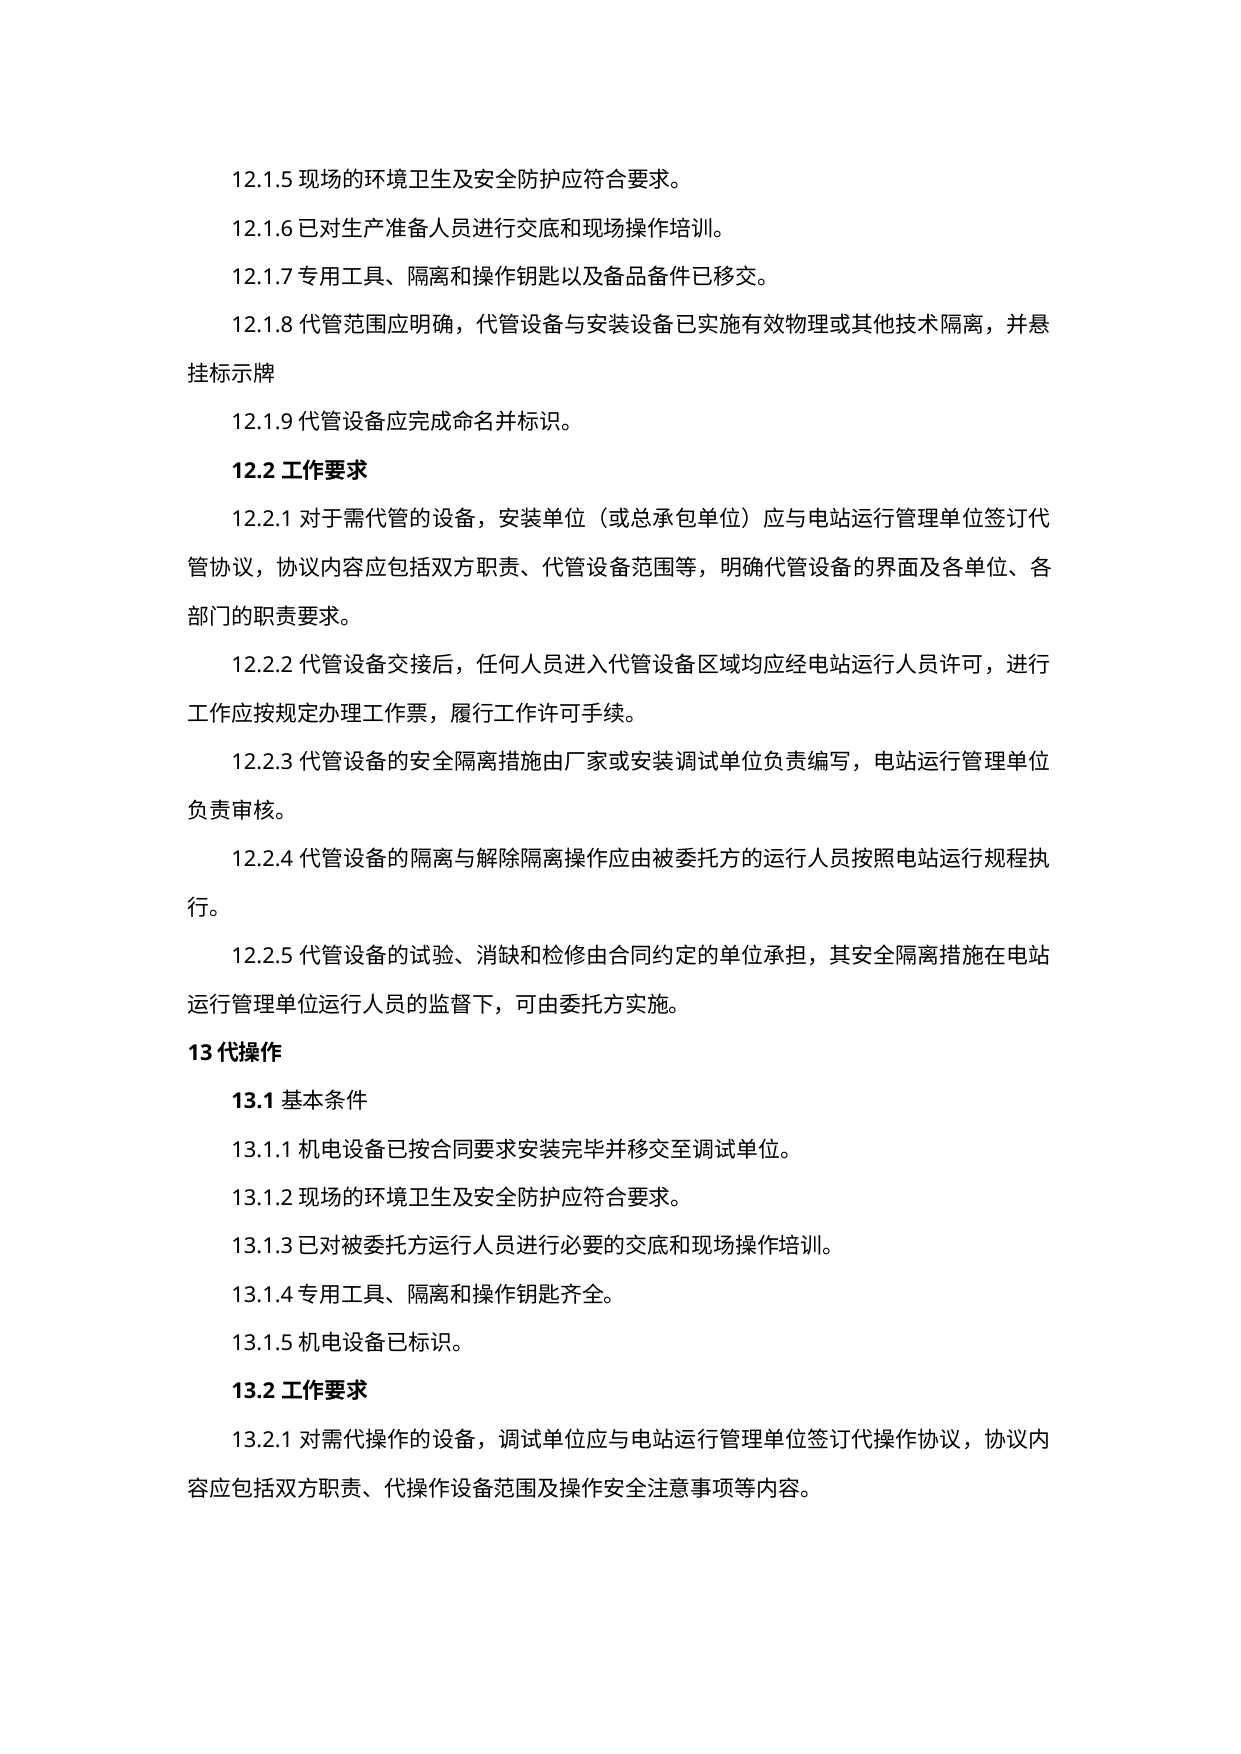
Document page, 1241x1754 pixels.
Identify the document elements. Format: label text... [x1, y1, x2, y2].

text 13.2.1 对需代操作的设备，调试单位应与电站运行管理单位签订代操作协议，协议内容应包括双方职责、代操作设备范围及操作安全注意事项等内容。 [187, 1422, 1053, 1503]
text 13.1.2 现场的环境卫生及安全防护应符合要求。 [187, 1180, 1053, 1212]
text 13.1.3已对被委托方运行人员进行必要的交底和现场操作培训。 [187, 1228, 1053, 1261]
text 12.2.1 对于需代管的设备，安装单位（或总承包单位）应与电站运行管理单位签订代管协议，协议内容应包括双方职责、代管设备范围等，明确代管设备的界面及各单位、各部门的职责要求。 [187, 501, 1053, 631]
text 13代操作 [187, 1035, 1053, 1067]
text 12.2 工作要求 [187, 452, 1053, 485]
text 13.1.5 机电设备已标识。 [187, 1325, 1053, 1357]
text 12.2.3 代管设备的安全隔离措施由厂家或安装调试单位负责编写，电站运行管理单位负责审核。 [187, 744, 1053, 825]
text 13.1 基本条件 [187, 1083, 1053, 1116]
text 12.2.4 代管设备的隔离与解除隔离操作应由被委托方的运行人员按照电站运行规程执行。 [187, 841, 1053, 922]
text 12.1.7专用工具、隔离和操作钥匙以及备品备件已移交。 [187, 259, 1053, 291]
text 12.1.5 现场的环境卫生及安全防护应符合要求。 [187, 162, 1053, 194]
text 12.1.6已对生产准备人员进行交底和现场操作培训。 [187, 210, 1053, 243]
text 12.2.2 代管设备交接后，任何人员进入代管设备区域均应经电站运行人员许可，进行工作应按规定办理工作票，履行工作许可手续。 [187, 647, 1053, 728]
text 12.2.5 代管设备的试验、消缺和检修由合同约定的单位承担，其安全隔离措施在电站运行管理单位运行人员的监督下，可由委托方实施。 [187, 938, 1053, 1019]
text 12.1.9 代管设备应完成命名并标识。 [187, 404, 1053, 437]
text 13.1.4专用工具、隔离和操作钥匙齐全。 [187, 1277, 1053, 1309]
text 12.1.8 代管范围应明确，代管设备与安装设备已实施有效物理或其他技术隔离，并悬挂标示牌 [187, 307, 1053, 388]
text 13.2 工作要求 [187, 1373, 1053, 1406]
text 13.1.1 机电设备已按合同要求安装完毕并移交至调试单位。 [187, 1132, 1053, 1164]
